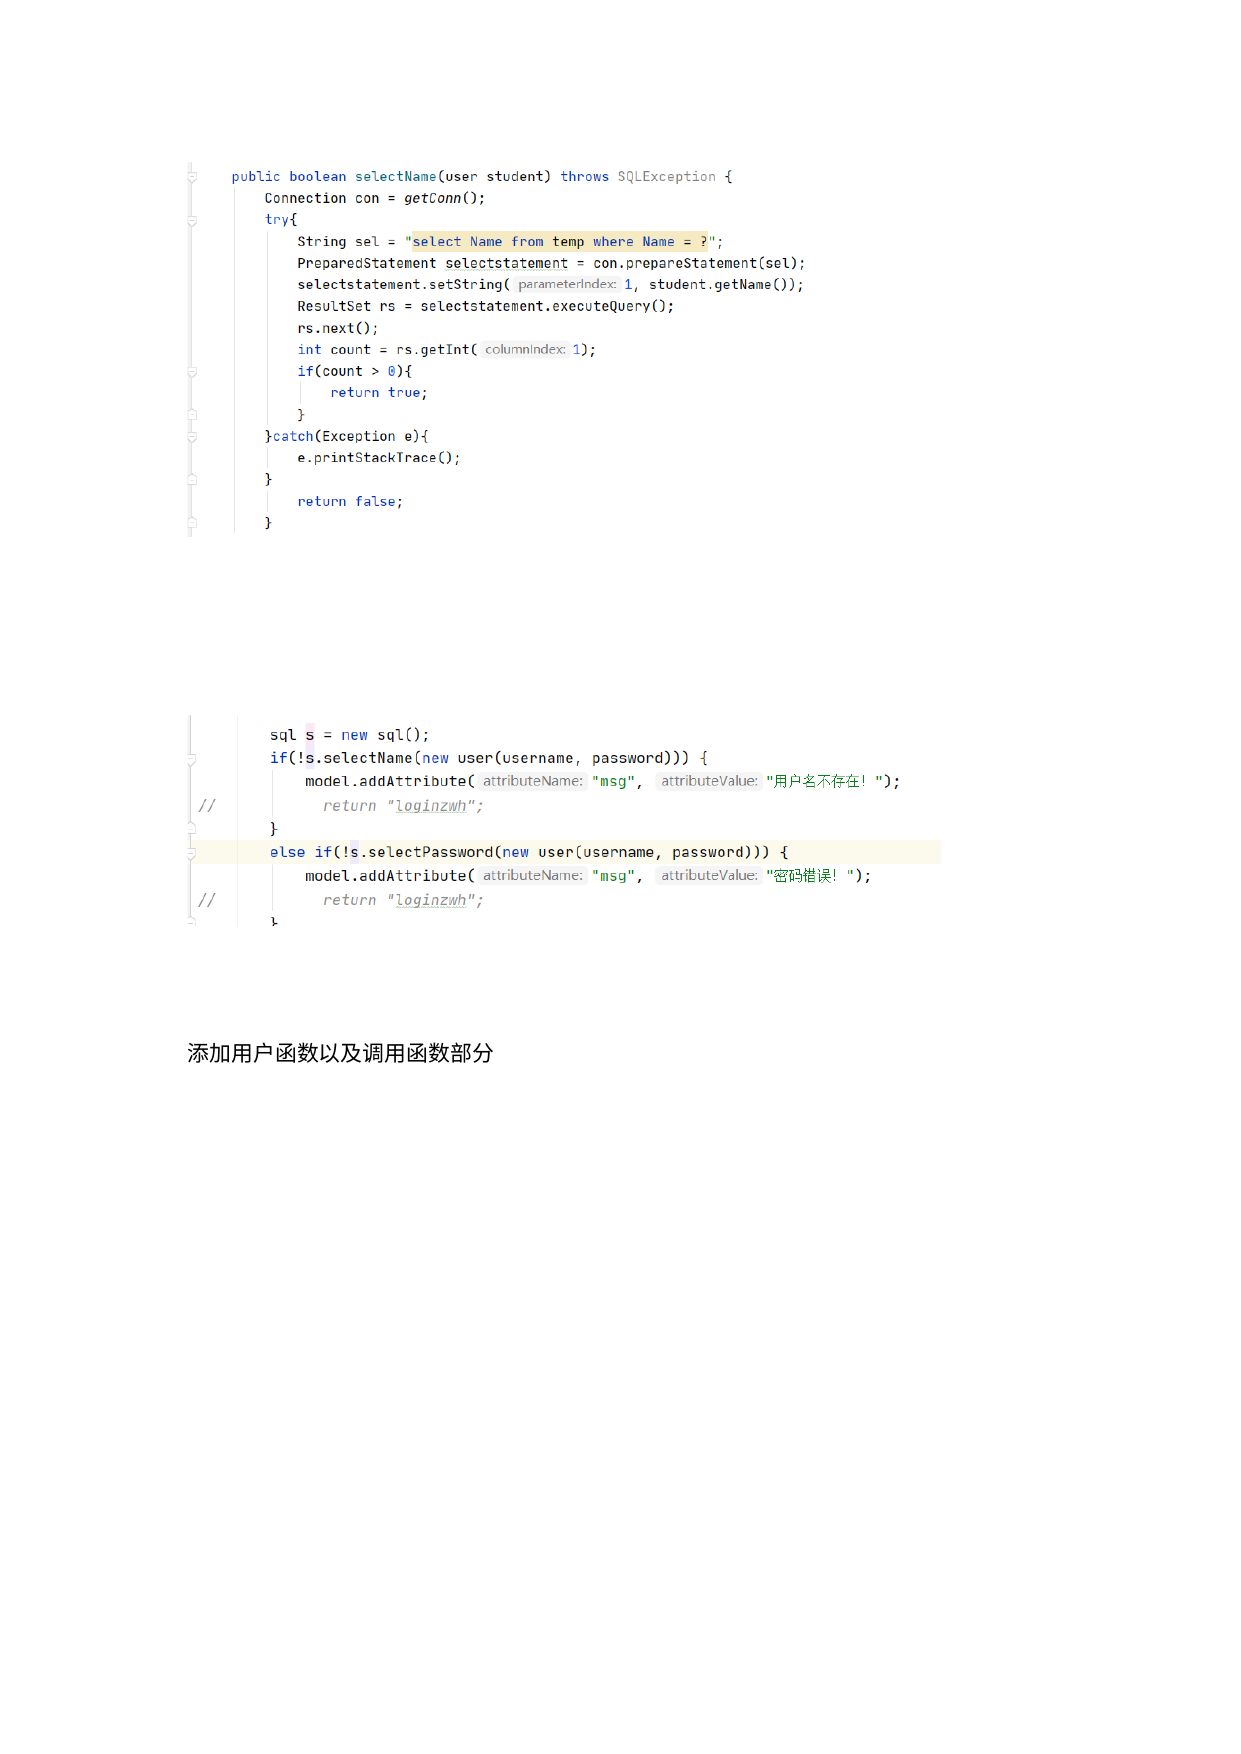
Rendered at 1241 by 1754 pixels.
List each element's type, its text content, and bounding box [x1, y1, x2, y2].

picture [187, 162, 880, 537]
text 添加用户函数以及调用函数部分 [187, 1035, 1053, 1068]
picture [187, 715, 942, 926]
